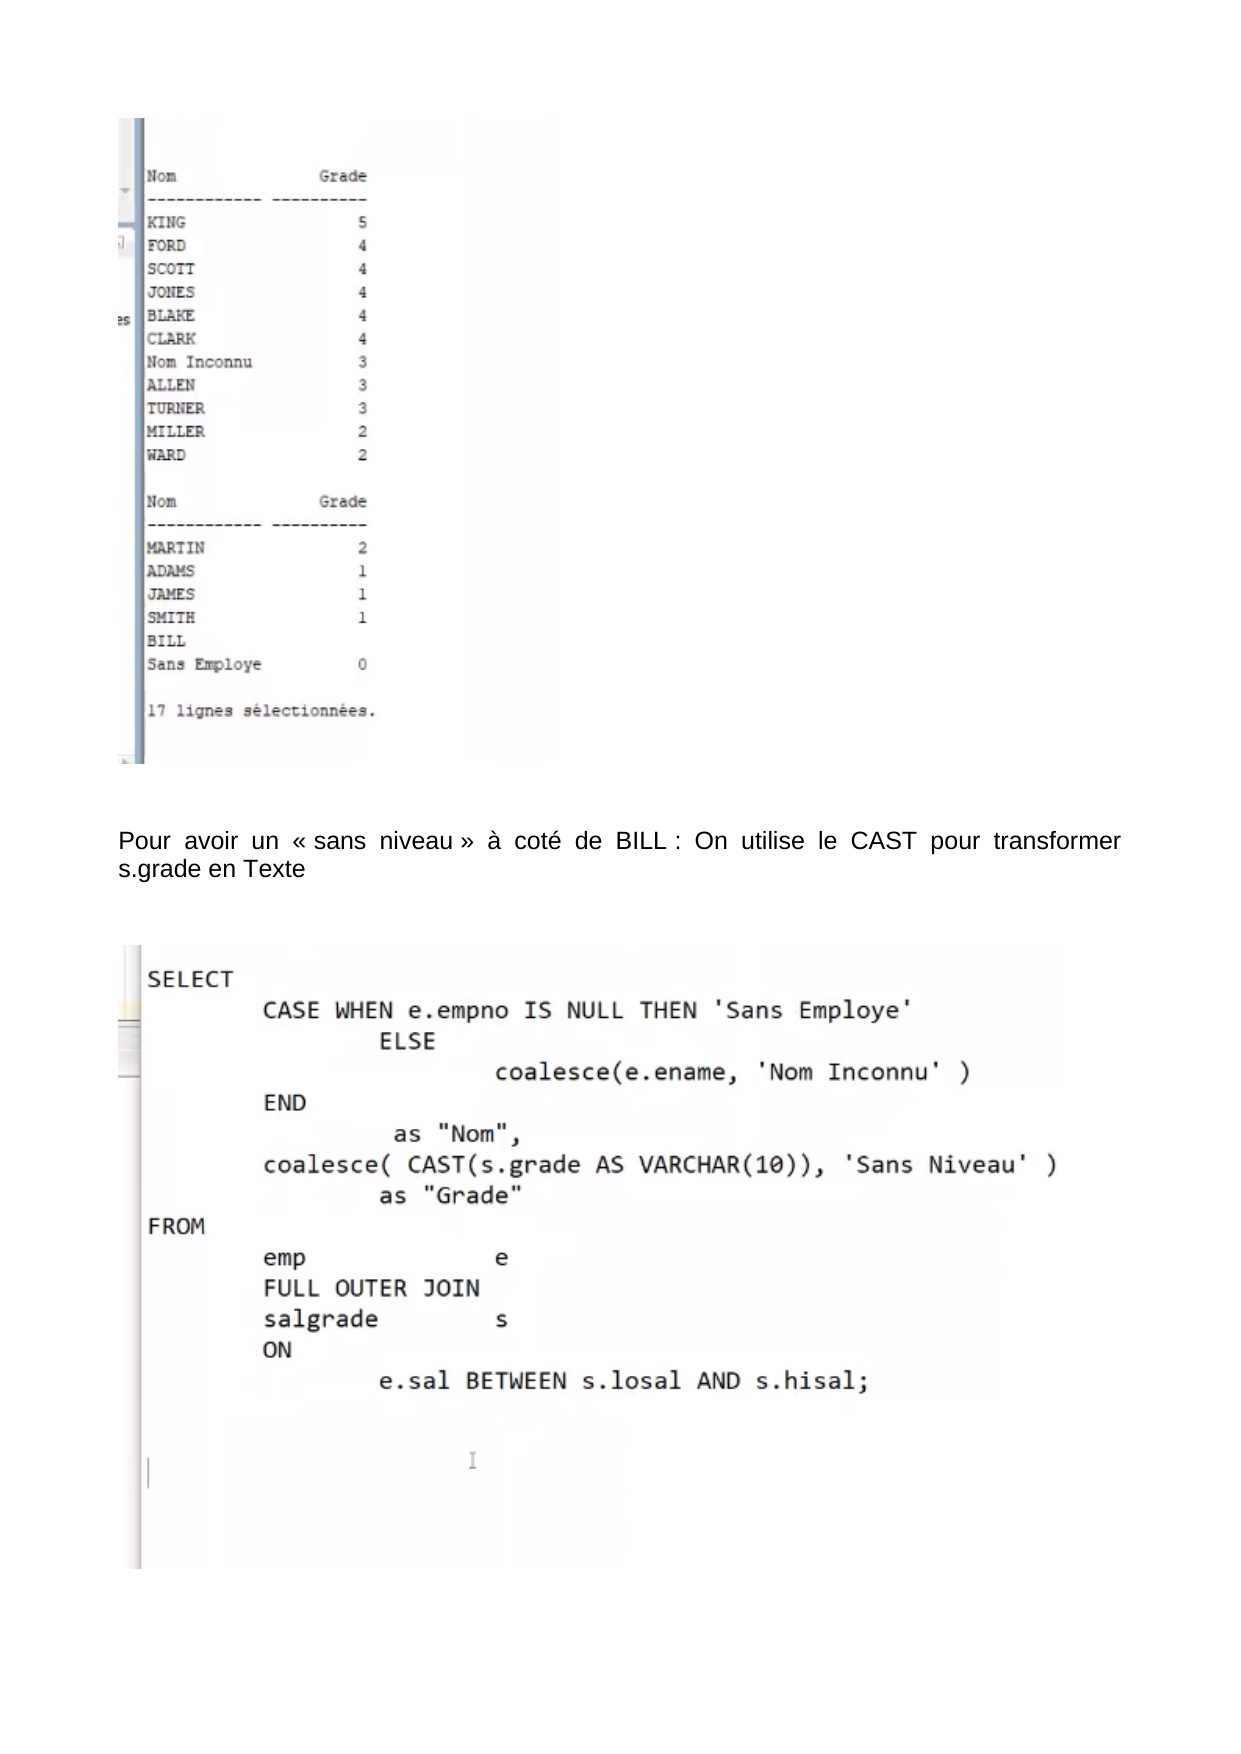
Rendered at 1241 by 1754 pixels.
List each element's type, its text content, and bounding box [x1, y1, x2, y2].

text Pour avoir un « sans niveau » à coté de BILL : On utilise le CAST pour transformer s.grade en Texte [118, 826, 1122, 883]
picture [118, 118, 558, 764]
picture [118, 945, 1061, 1569]
